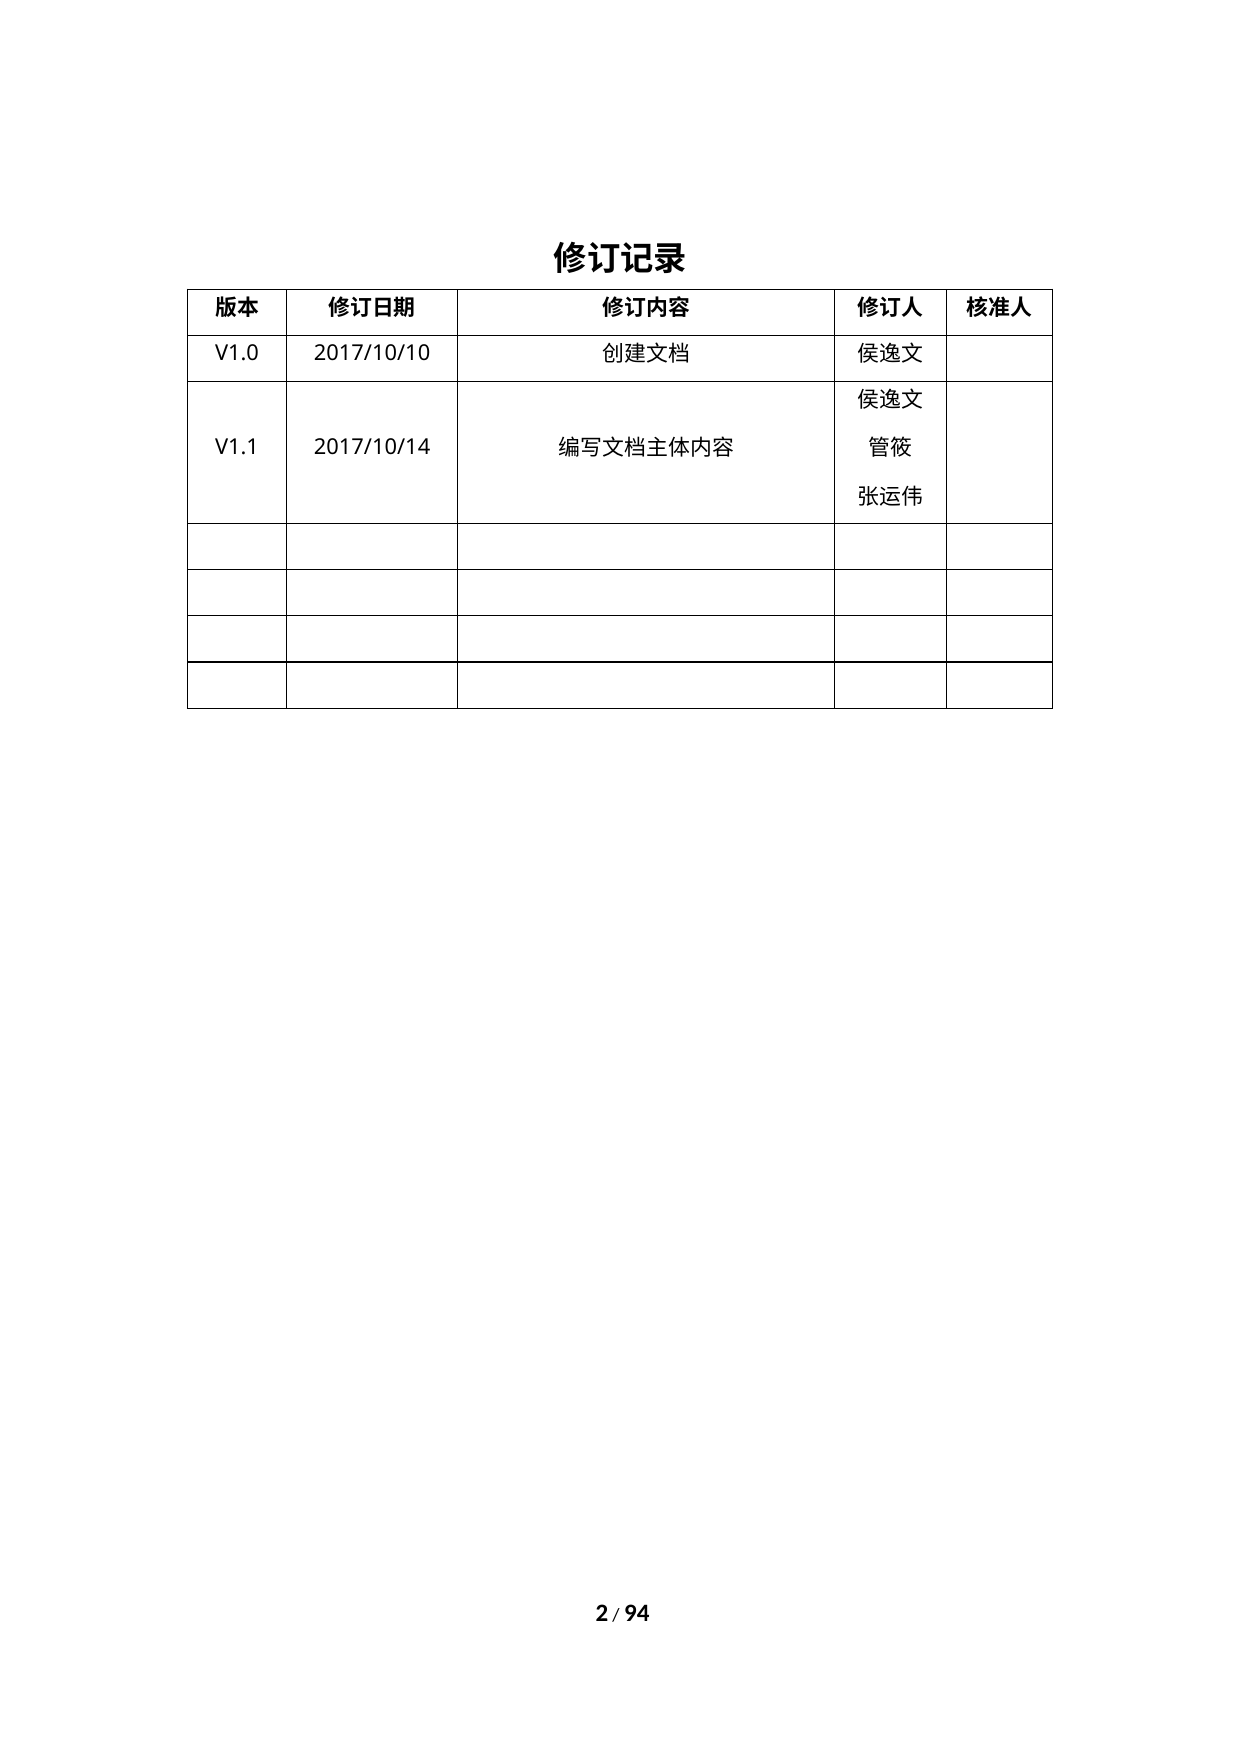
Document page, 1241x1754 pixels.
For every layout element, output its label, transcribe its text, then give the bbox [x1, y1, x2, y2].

table_cell [287, 663, 457, 707]
table_cell [287, 570, 457, 615]
table_cell [947, 616, 1052, 661]
table_cell V1.0 [188, 336, 286, 381]
table_cell [947, 663, 1052, 707]
table_cell [835, 524, 946, 569]
table_cell 2017/10/10 [287, 336, 457, 381]
table_cell [458, 616, 834, 661]
table_header 修订日期 [287, 290, 457, 334]
table_header 版本 [188, 290, 286, 334]
table_cell [458, 524, 834, 569]
table_cell [947, 382, 1052, 523]
table_cell [188, 524, 286, 569]
table_cell [835, 570, 946, 615]
table_cell [458, 570, 834, 615]
text 修订记录 [187, 223, 1053, 288]
table_header 修订人 [835, 290, 946, 334]
table_cell [947, 524, 1052, 569]
table_cell 编写文档主体内容 [458, 382, 834, 523]
table_cell V1.1 [188, 382, 286, 523]
table_cell [947, 570, 1052, 615]
table_cell [188, 616, 286, 661]
table_cell [458, 663, 834, 707]
table_header 核准人 [947, 290, 1052, 334]
table_cell [287, 616, 457, 661]
table_cell [188, 663, 286, 707]
table_cell [835, 616, 946, 661]
table_cell 创建文档 [458, 336, 834, 381]
table_cell [947, 336, 1052, 381]
table_header 修订内容 [458, 290, 834, 334]
table_cell 侯逸文 [835, 336, 946, 381]
table_cell 2017/10/14 [287, 382, 457, 523]
table_cell [835, 663, 946, 707]
table_cell [287, 524, 457, 569]
table_cell [188, 570, 286, 615]
table_cell 侯逸文 管筱 张运伟 [835, 382, 946, 523]
